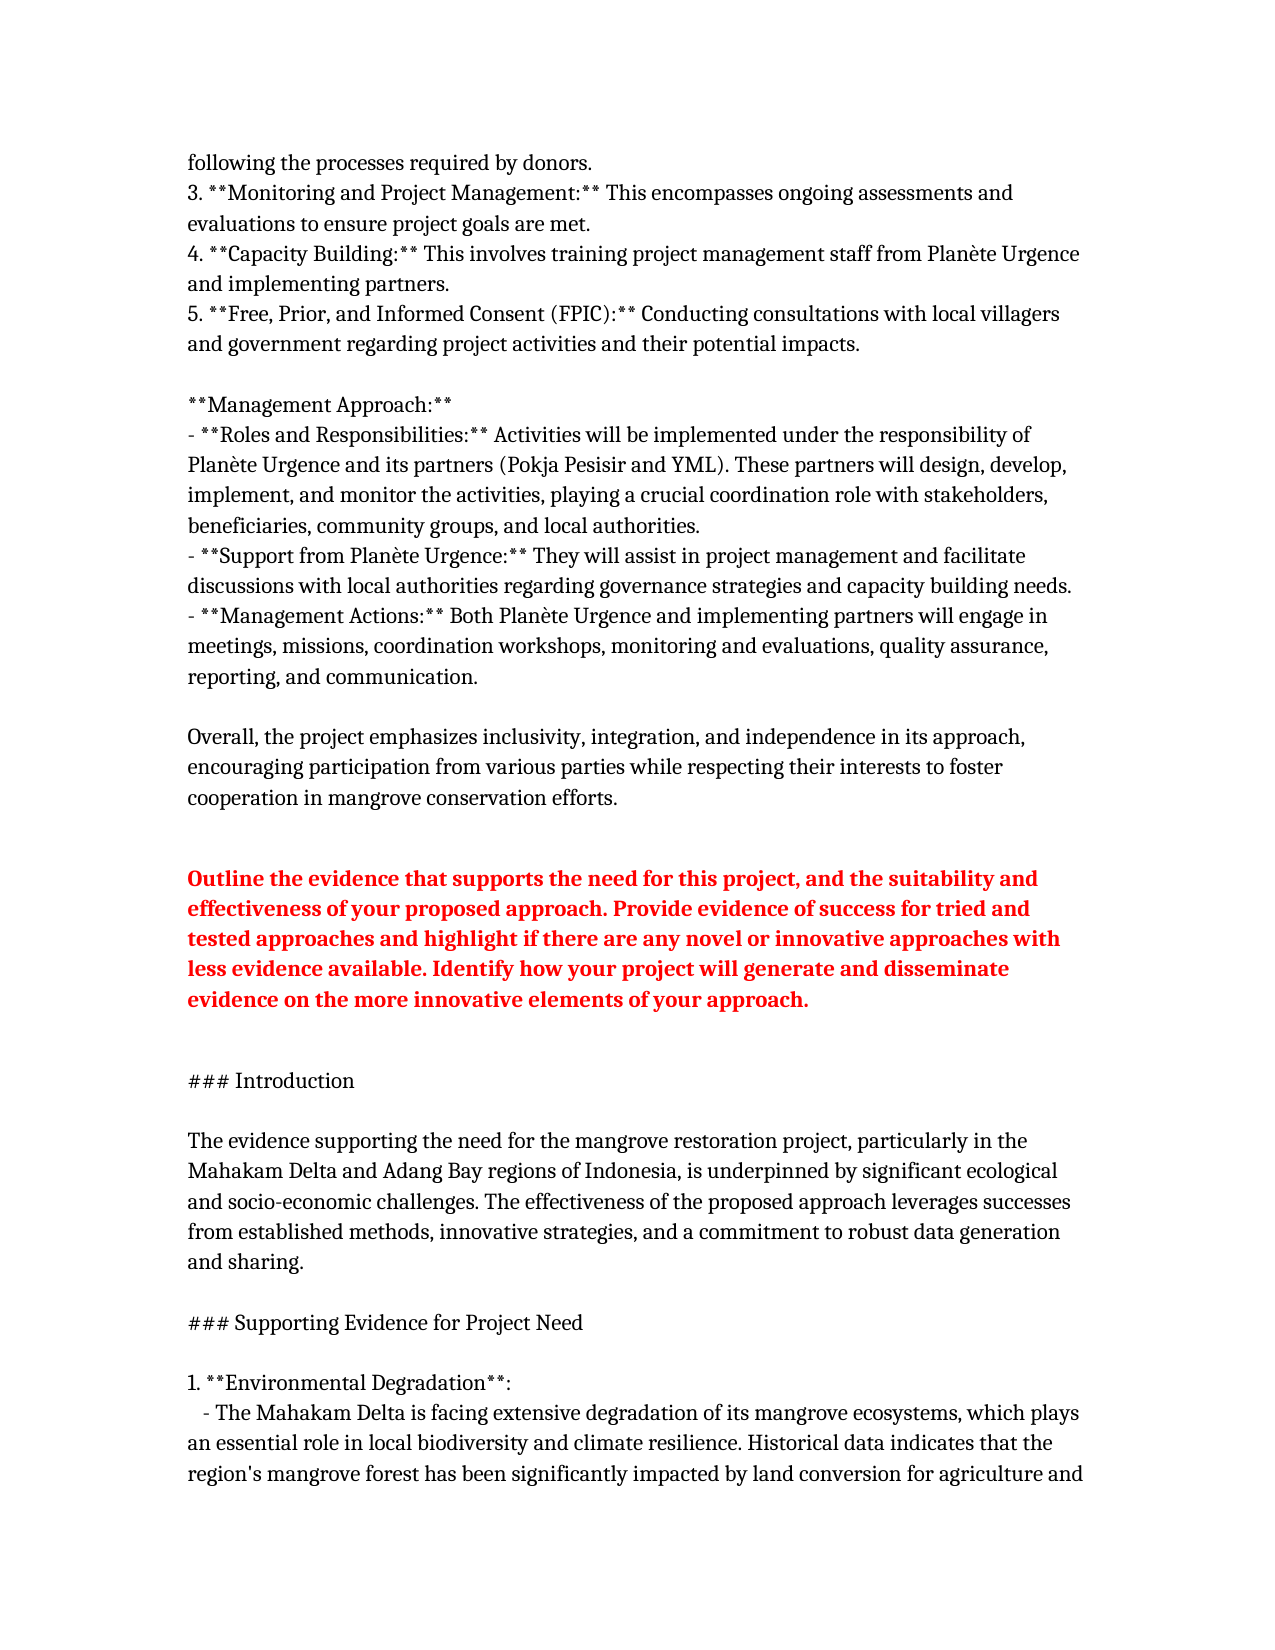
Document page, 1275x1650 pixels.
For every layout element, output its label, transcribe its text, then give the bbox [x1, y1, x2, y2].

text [187, 1037, 1087, 1487]
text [187, 150, 1087, 841]
text Outline the evidence that supports the need for this project, and the suitability and effectiveness of your proposed approach. Provide evidence of success for tried and tested approaches and highlight if there are any novel or innovative approaches with less evidence available. Identify how your project will generate and disseminate evidence on the more innovative elements of your approach. [187, 866, 1087, 1013]
